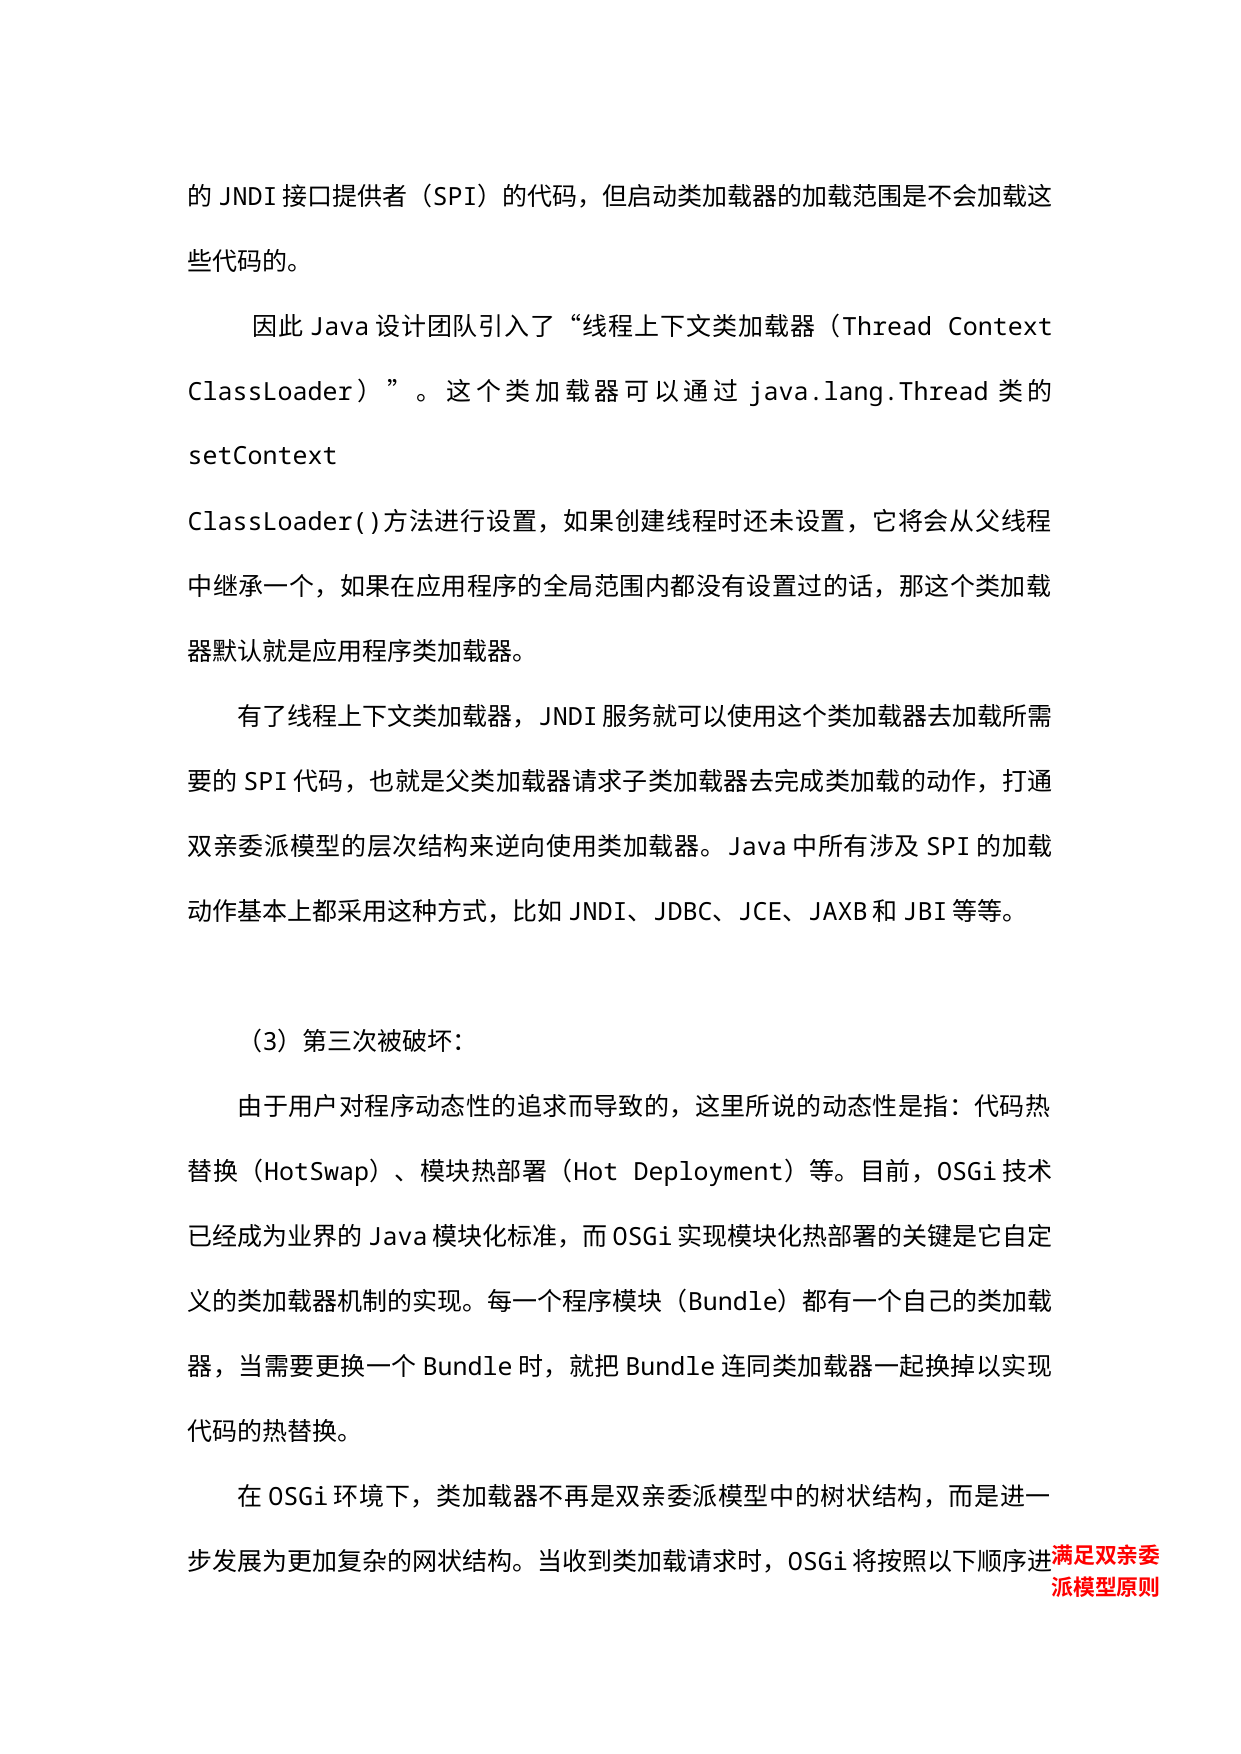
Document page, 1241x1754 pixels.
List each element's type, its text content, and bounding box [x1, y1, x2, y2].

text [187, 162, 1053, 292]
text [187, 1462, 1053, 1592]
text 由于用户对程序动态性的追求而导致的，这里所说的动态性是指：代码热替换（HotSwap）、模块热部署（Hot Deployment）等。目前，OSGi技术已经成为业界的Java模块化标准，而OSGi实现模块化热部署的关键是它自定义的类加载器机制的实现。每一个程序模块（Bundle）都有一个自己的类加载器，当需要更换一个Bundle时，就把Bundle连同类加载器一起换掉以实现代码的热替换。 [187, 1072, 1053, 1462]
text （3）第三次被破坏： [187, 1007, 1053, 1072]
text 因此Java设计团队引入了“线程上下文类加载器（Thread Context ClassLoader）”。这个类加载器可以通过java.lang.Thread类的setContext [187, 292, 1053, 487]
text 有了线程上下文类加载器，JNDI服务就可以使用这个类加载器去加载所需要的SPI代码，也就是父类加载器请求子类加载器去完成类加载的动作，打通双亲委派模型的层次结构来逆向使用类加载器。Java中所有涉及SPI的加载动作基本上都采用这种方式，比如JNDI、JDBC、JCE、JAXB和JBI等等。 [187, 682, 1053, 942]
text ClassLoader()方法进行设置，如果创建线程时还未设置，它将会从父线程中继承一个，如果在应用程序的全局范围内都没有设置过的话，那这个类加载器默认就是应用程序类加载器。 [187, 487, 1053, 682]
